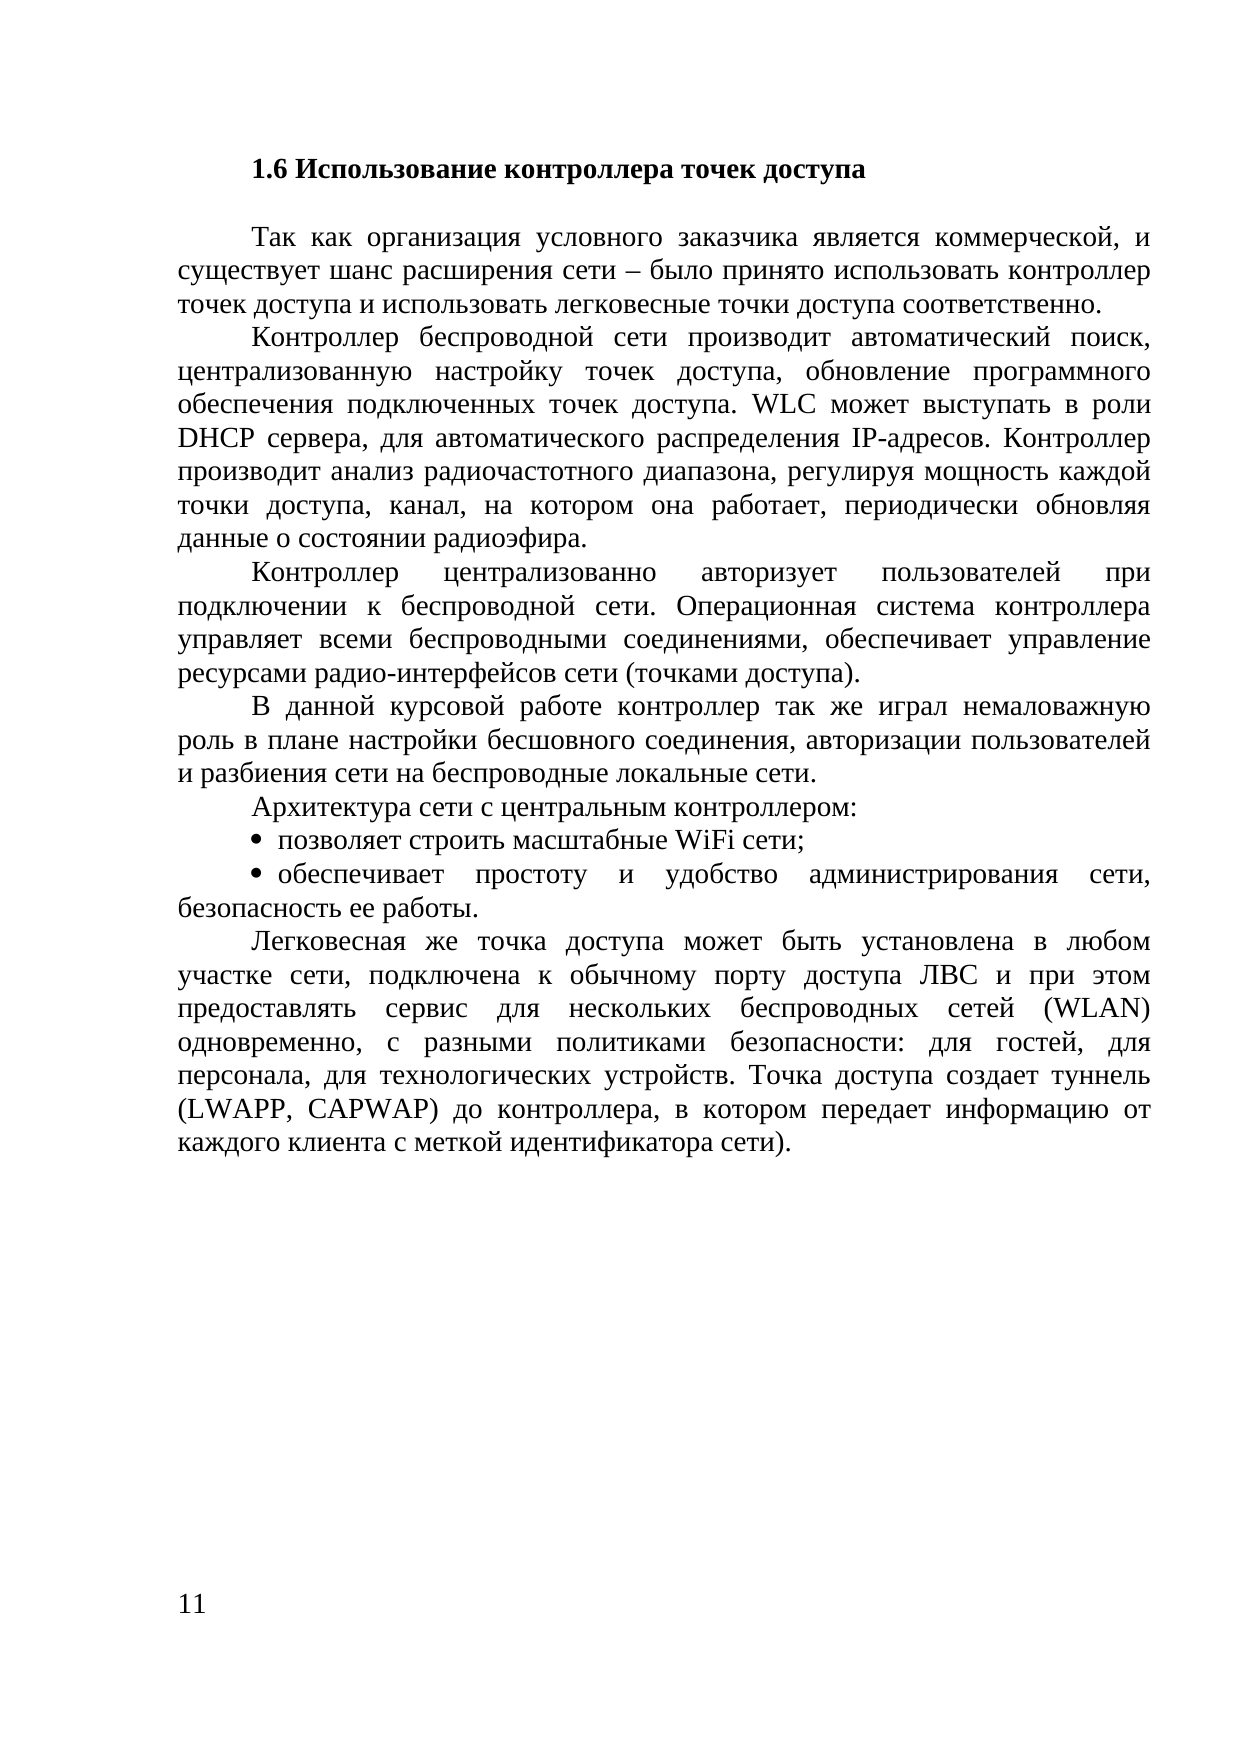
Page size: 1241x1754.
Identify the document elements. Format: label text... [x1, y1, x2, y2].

list позволяет строить масштабные WiFi сети; [177, 822, 1152, 856]
text Архитектура сети с центральным контроллером: [177, 789, 1152, 822]
text Контроллер централизованно авторизует пользователей при подключении к беспроводной сети. Операционная система контроллера управляет всеми беспроводными соединениями, обеспечивает управление ресурсами радио-интерфейсов сети (точками доступа). [177, 554, 1152, 688]
text Контроллер беспроводной сети производит автоматический поиск, централизованную настройку точек доступа, обновление программного обеспечения подключенных точек доступа. WLC может выступать в роли DHCP сервера, для автоматического распределения IP-адресов. Контроллер производит анализ радиочастотного диапазона, регулируя мощность каждой точки доступа, канал, на котором она работает, периодически обновляя данные о состоянии радиоэфира. [177, 319, 1152, 554]
text В данной курсовой работе контроллер так же играл немаловажную роль в плане настройки бесшовного соединения, авторизации пользователей и разбиения сети на беспроводные локальные сети. [177, 688, 1152, 789]
text Легковесная же точка доступа может быть установлена в любом участке сети, подключена к обычному порту доступа ЛВС и при этом предоставлять сервис для нескольких беспроводных сетей (WLAN) одновременно, с разными политиками безопасности: для гостей, для персонала, для технологических устройств. Точка доступа создает туннель (LWAPP, CAPWAP) до контроллера, в котором передает информацию от каждого клиента с меткой идентификатора сети). [177, 923, 1152, 1158]
text Так как организация условного заказчика является коммерческой, и существует шанс расширения сети – было принято использовать контроллер точек доступа и использовать легковесные точки доступа соответственно. [177, 219, 1152, 319]
subtitle 1.6 Использование контроллера точек доступа [177, 152, 1152, 185]
list обеспечивает простоту и удобство администрирования сети, безопасность ее работы. [177, 856, 1152, 923]
